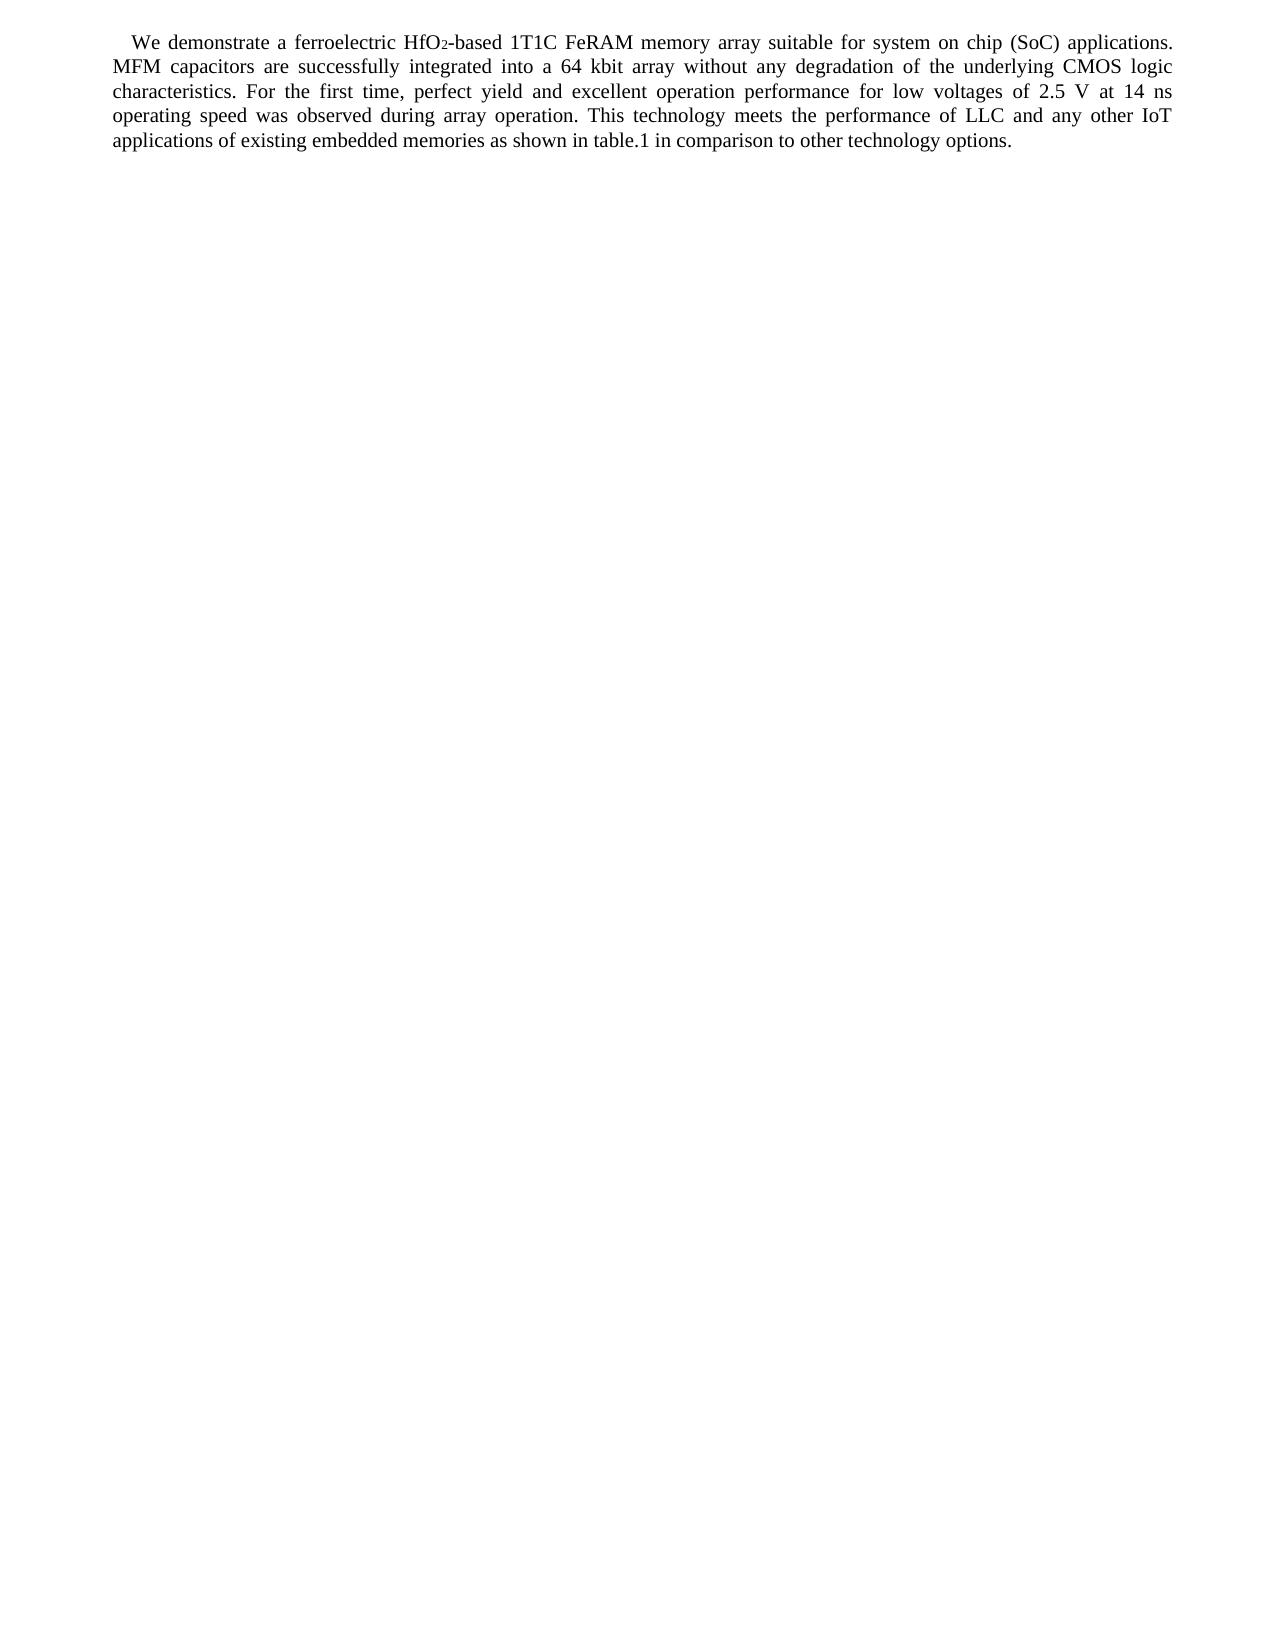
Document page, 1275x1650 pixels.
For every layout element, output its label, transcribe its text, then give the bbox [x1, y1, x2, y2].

text We demonstrate a ferroelectric HfO2-based 1T1C FeRAM memory array suitable for system on chip (SoC) applications. MFM capacitors are successfully integrated into a 64 kbit array without any degradation of the underlying CMOS logic characteristics. For the first time, perfect yield and excellent operation performance for low voltages of 2.5 V at 14 ns operating speed was observed during array operation. This technology meets the performance of LLC and any other IoT applications of existing embedded memories as shown in table.1 in comparison to other technology options. [112, 30, 1174, 152]
